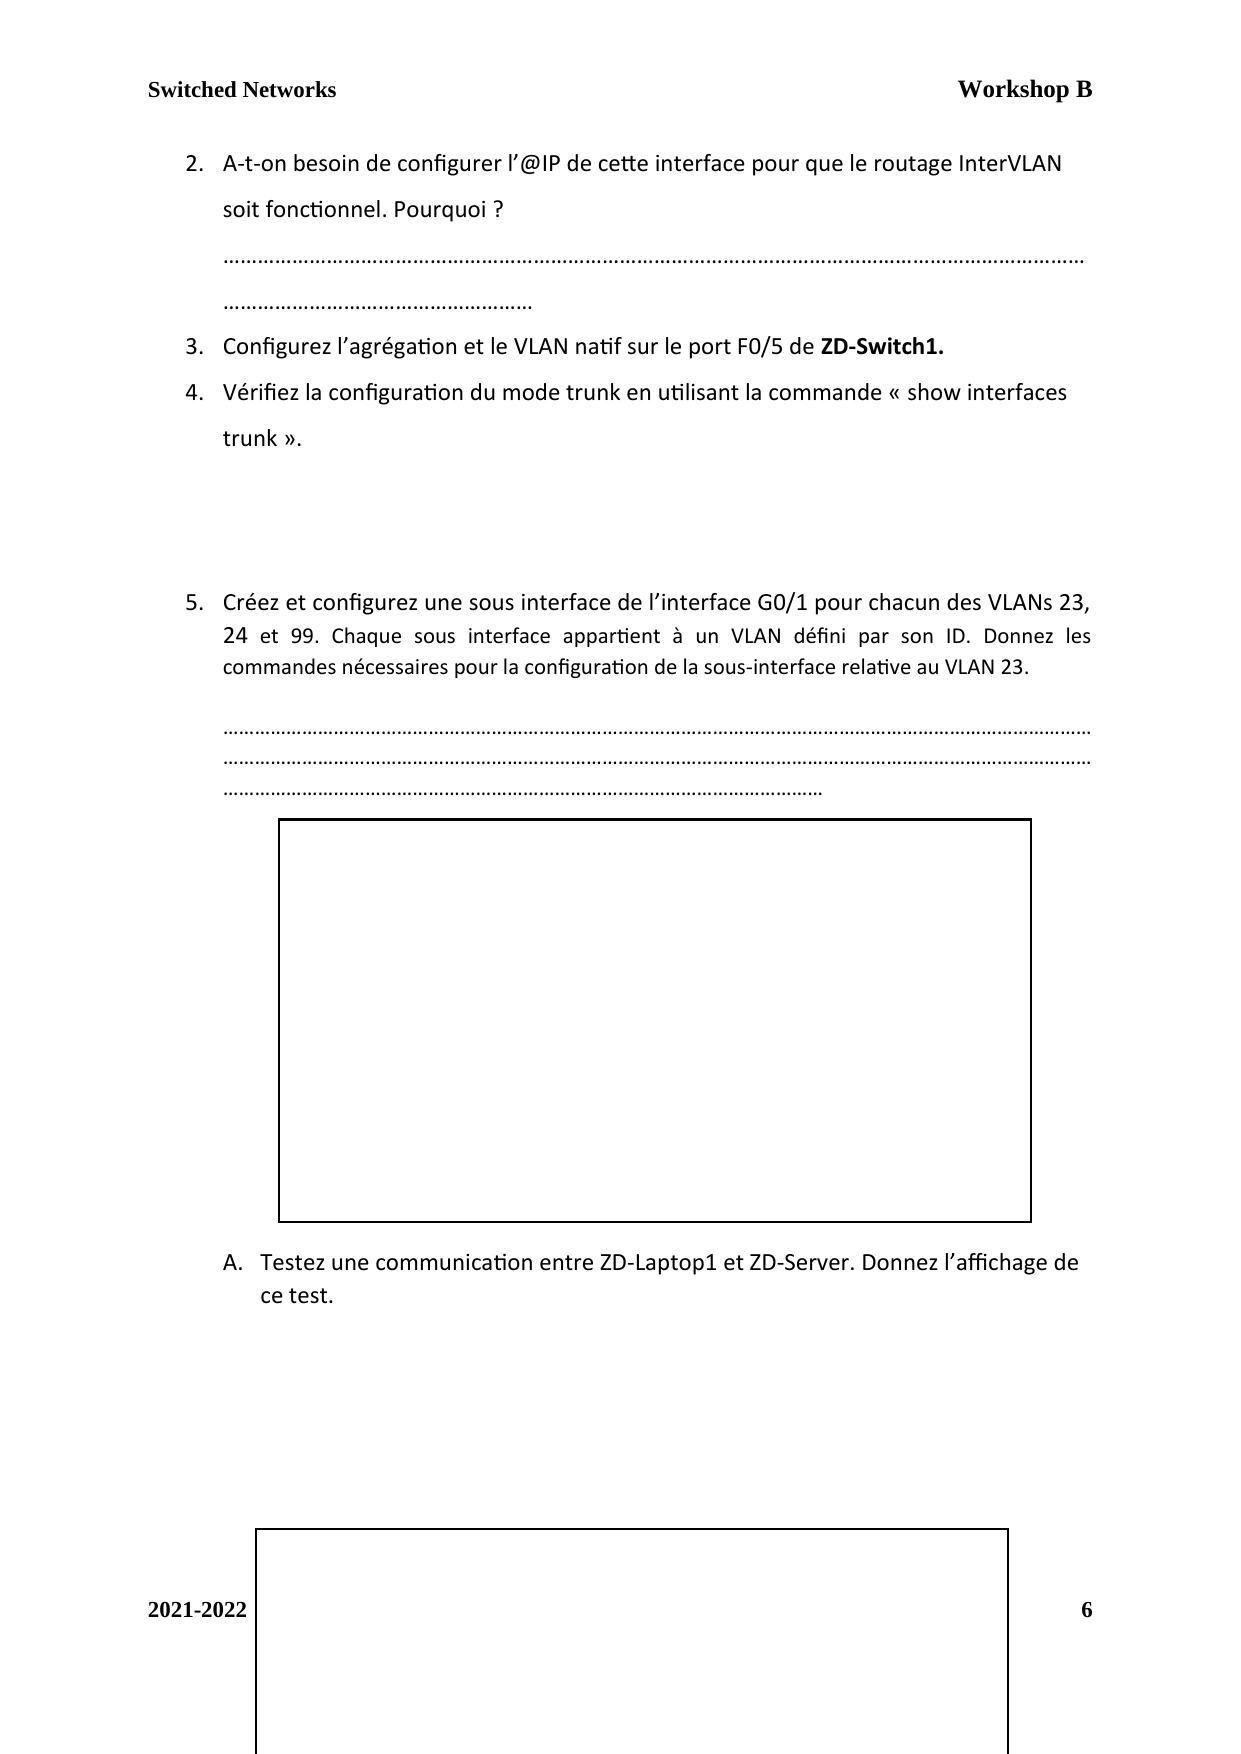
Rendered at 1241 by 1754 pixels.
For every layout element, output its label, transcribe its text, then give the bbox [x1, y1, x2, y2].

list Configurez l’agrégation et le VLAN natif sur le port F0/5 de ZD-Switch1. [185, 331, 1093, 361]
list Testez une communication entre ZD-Laptop1 et ZD-Server. Donnez l’affichage de ce test. [223, 1246, 1093, 1310]
list Créez et configurez une sous interface de l’interface G0/1 pour chacun des VLANs 23, 24 et 99. Chaque sous interface appartient à un VLAN défini par son ID. Donnez les commandes nécessaires pour la configuration de la sous-interface relative au VLAN 23. [185, 586, 1093, 680]
list A-t-on besoin de configurer l’@IP de cette interface pour que le routage InterVLAN soit fonctionnel. Pourquoi ? [185, 148, 1093, 224]
text ………………………………………………………………………………………………………………………………………………………………………………………………………………………………………………………………………………………………………………………………………………………………………………………………………… [223, 712, 1093, 801]
list Vérifiez la configuration du mode trunk en utilisant la commande « show interfaces trunk ». [185, 376, 1093, 452]
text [223, 239, 1093, 315]
